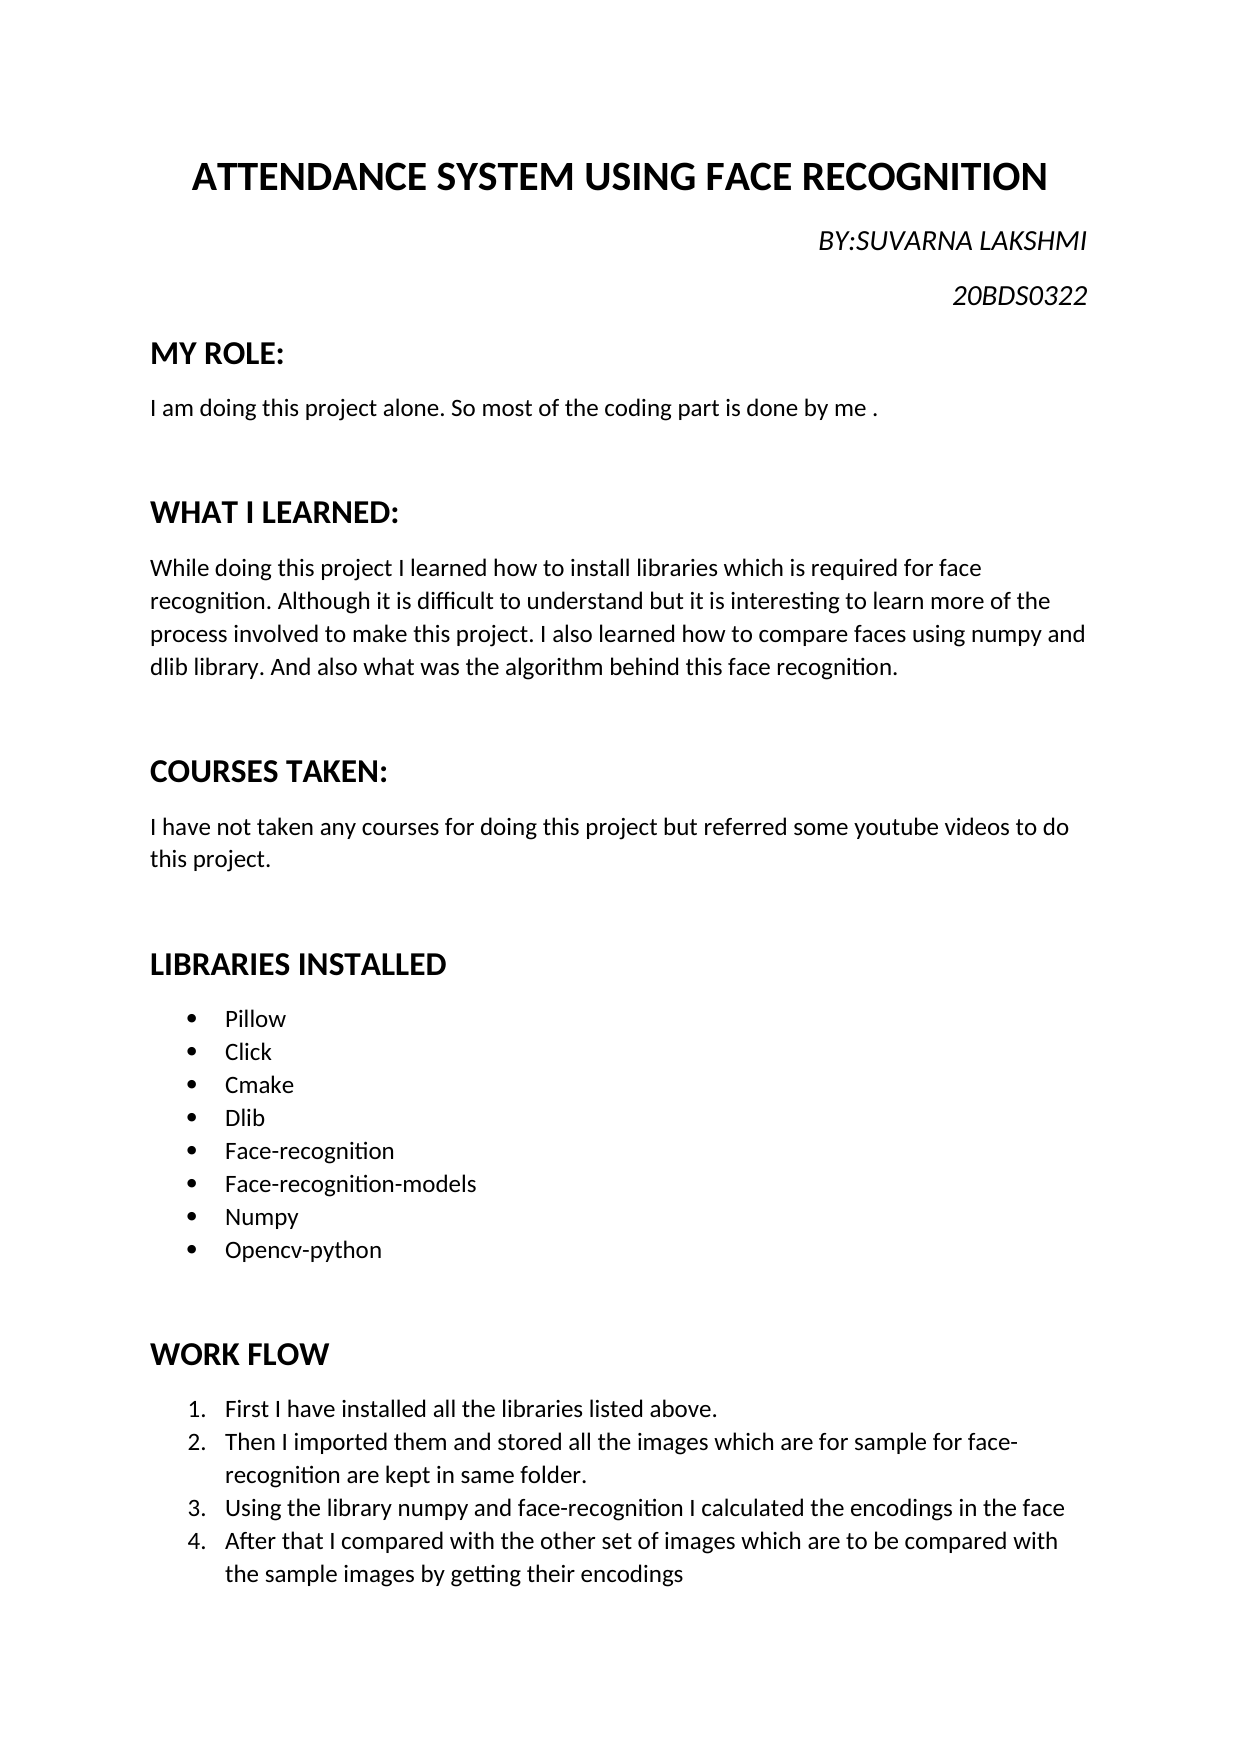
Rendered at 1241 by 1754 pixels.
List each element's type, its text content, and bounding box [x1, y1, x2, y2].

text I have not taken any courses for doing this project but referred some youtube videos to do this project. [150, 811, 1090, 874]
text BY:SUVARNA LAKSHMI [150, 222, 1090, 257]
text 20BDS0322 [150, 277, 1090, 312]
text WHAT I LEARNED: [150, 492, 1090, 532]
list Cmake [187, 1069, 1090, 1100]
text ATTENDANCE SYSTEM USING FACE RECOGNITION [150, 150, 1090, 201]
list After that I compared with the other set of images which are to be compared with the sample images by getting their encodings [187, 1525, 1090, 1589]
text I am doing this project alone. So most of the coding part is done by me . [150, 392, 1090, 423]
list Then I imported them and stored all the images which are for sample for face-recognition are kept in same folder. [187, 1427, 1090, 1490]
list Numpy [187, 1201, 1090, 1231]
text COURSES TAKEN: [150, 750, 1090, 791]
text WORK FLOW [150, 1333, 1090, 1374]
text MY ROLE: [150, 332, 1090, 372]
list Face-recognition [187, 1135, 1090, 1166]
list Click [187, 1036, 1090, 1067]
list Face-recognition-models [187, 1168, 1090, 1198]
list Pillow [187, 1003, 1090, 1034]
list Using the library numpy and face-recognition I calculated the encodings in the face [187, 1492, 1090, 1523]
text LIBRARIES INSTALLED [150, 943, 1090, 983]
list Dlib [187, 1102, 1090, 1133]
list First I have installed all the libraries listed above. [187, 1394, 1090, 1424]
text While doing this project I learned how to install libraries which is required for face recognition. Although it is difficult to understand but it is interesting to learn more of the process involved to make this project. I also learned how to compare faces using numpy and dlib library. And also what was the algorithm behind this face recognition. [150, 552, 1090, 681]
list Opencv-python [187, 1234, 1090, 1264]
